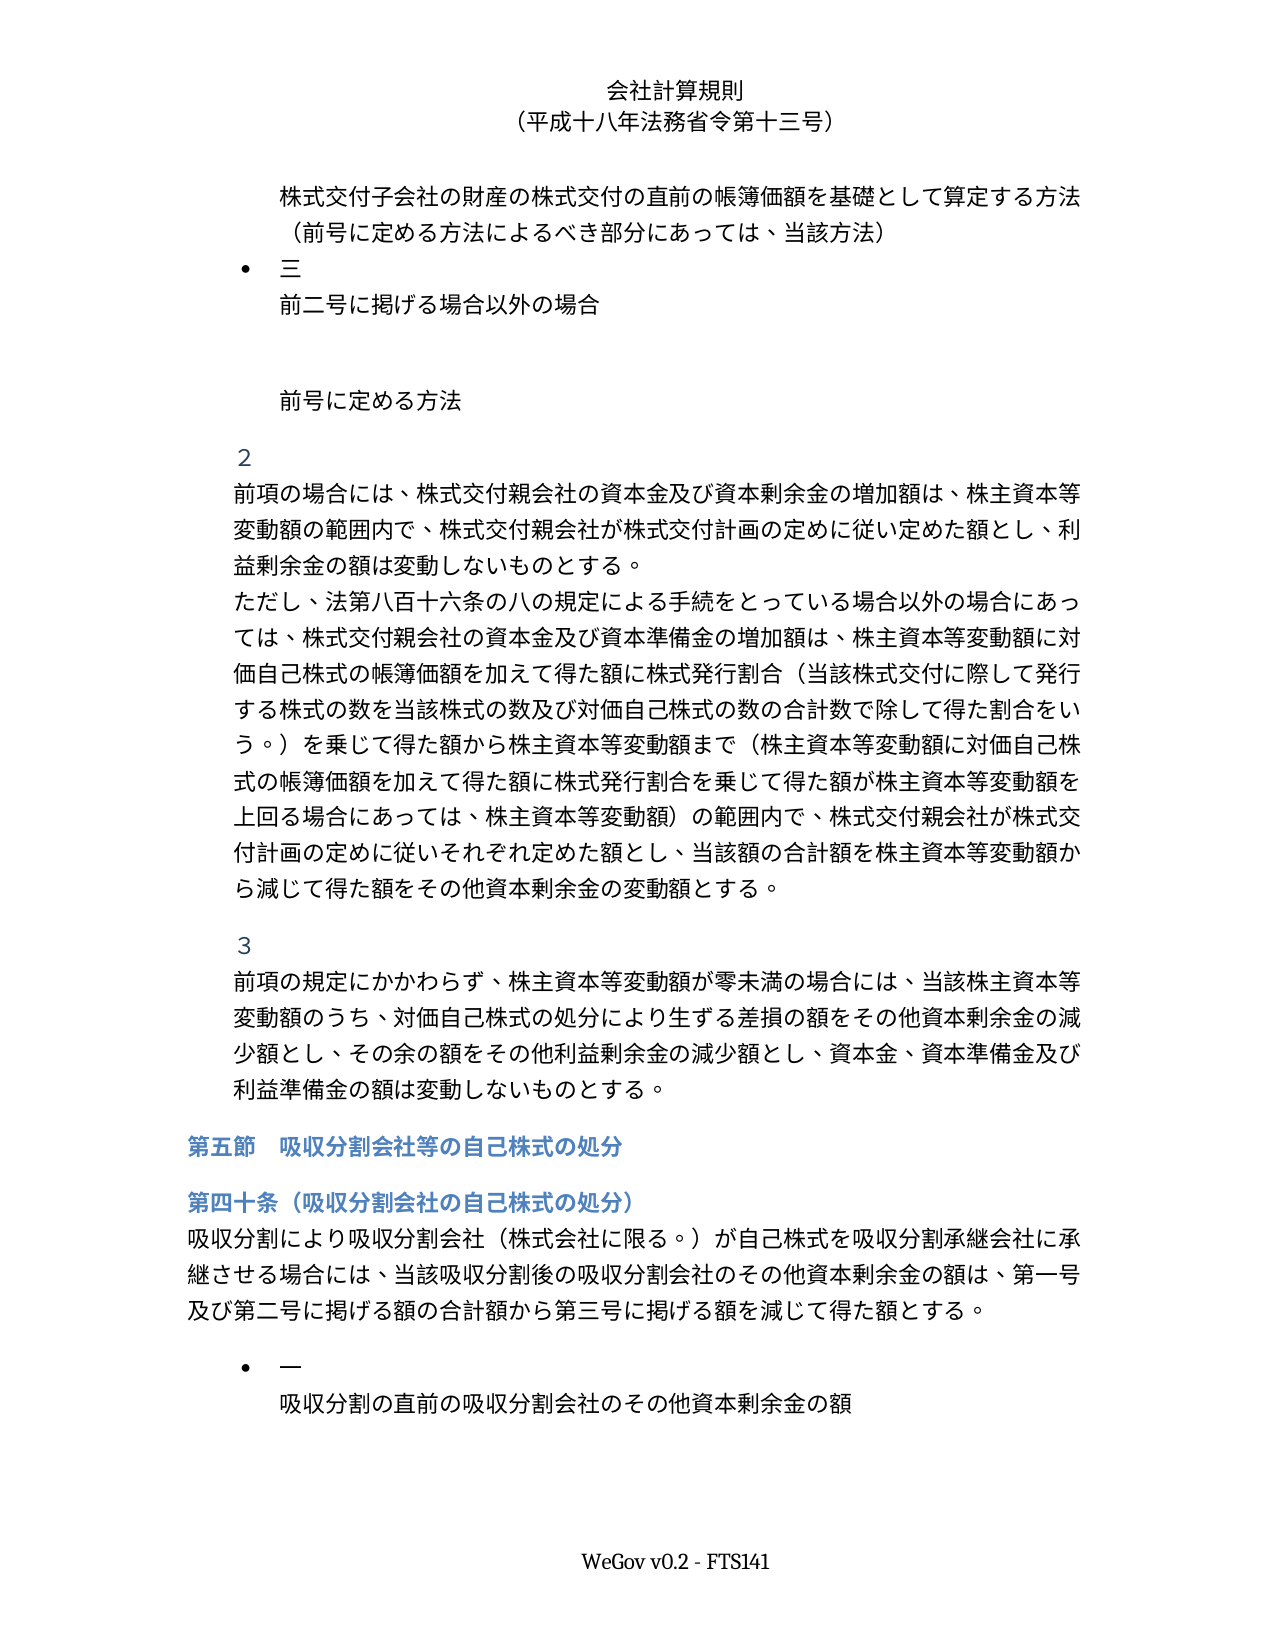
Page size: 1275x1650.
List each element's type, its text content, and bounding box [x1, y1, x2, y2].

list 一 吸収分割の直前の吸収分割会社のその他資本剰余金の額 [242, 1352, 1087, 1419]
list 二 株式交付親会社と株式交付子会社が共通支配下関係にある場合 株式交付子会社の財産の株式交付の直前の帳簿価額を基礎として算定する方法（前号に定める方法によるべき部分にあっては、当該方法） [242, 150, 1087, 248]
list 三 前二号に掲げる場合以外の場合 前号に定める方法 [242, 253, 1087, 416]
subtitle 第五節 吸収分割会社等の自己株式の処分 [187, 1131, 1087, 1162]
subtitle 第四十条（吸収分割会社の自己株式の処分） [187, 1187, 1087, 1218]
text 前項の規定にかかわらず、株主資本等変動額が零未満の場合には、当該株主資本等変動額のうち、対価自己株式の処分により生ずる差損の額をその他資本剰余金の減少額とし、その余の額をその他利益剰余金の減少額とし、資本金、資本準備金及び利益準備金の額は変動しないものとする。 [233, 966, 1087, 1105]
subtitle ３ [233, 930, 1087, 961]
text 前項の場合には、株式交付親会社の資本金及び資本剰余金の増加額は、株主資本等変動額の範囲内で、株式交付親会社が株式交付計画の定めに従い定めた額とし、利益剰余金の額は変動しないものとする。 ただし、法第八百十六条の八の規定による手続をとっている場合以外の場合にあっては、株式交付親会社の資本金及び資本準備金の増加額は、株主資本等変動額に対価自己株式の帳簿価額を加えて得た額に株式発行割合（当該株式交付に際して発行する株式の数を当該株式の数及び対価自己株式の数の合計数で除して得た割合をいう。）を乗じて得た額から株主資本等変動額まで（株主資本等変動額に対価自己株式の帳簿価額を加えて得た額に株式発行割合を乗じて得た額が株主資本等変動額を上回る場合にあっては、株主資本等変動額）の範囲内で、株式交付親会社が株式交付計画の定めに従いそれぞれ定めた額とし、当該額の合計額を株主資本等変動額から減じて得た額をその他資本剰余金の変動額とする。 [233, 478, 1087, 904]
text 吸収分割により吸収分割会社（株式会社に限る。）が自己株式を吸収分割承継会社に承継させる場合には、当該吸収分割後の吸収分割会社のその他資本剰余金の額は、第一号及び第二号に掲げる額の合計額から第三号に掲げる額を減じて得た額とする。 [187, 1223, 1087, 1326]
subtitle ２ [233, 442, 1087, 473]
